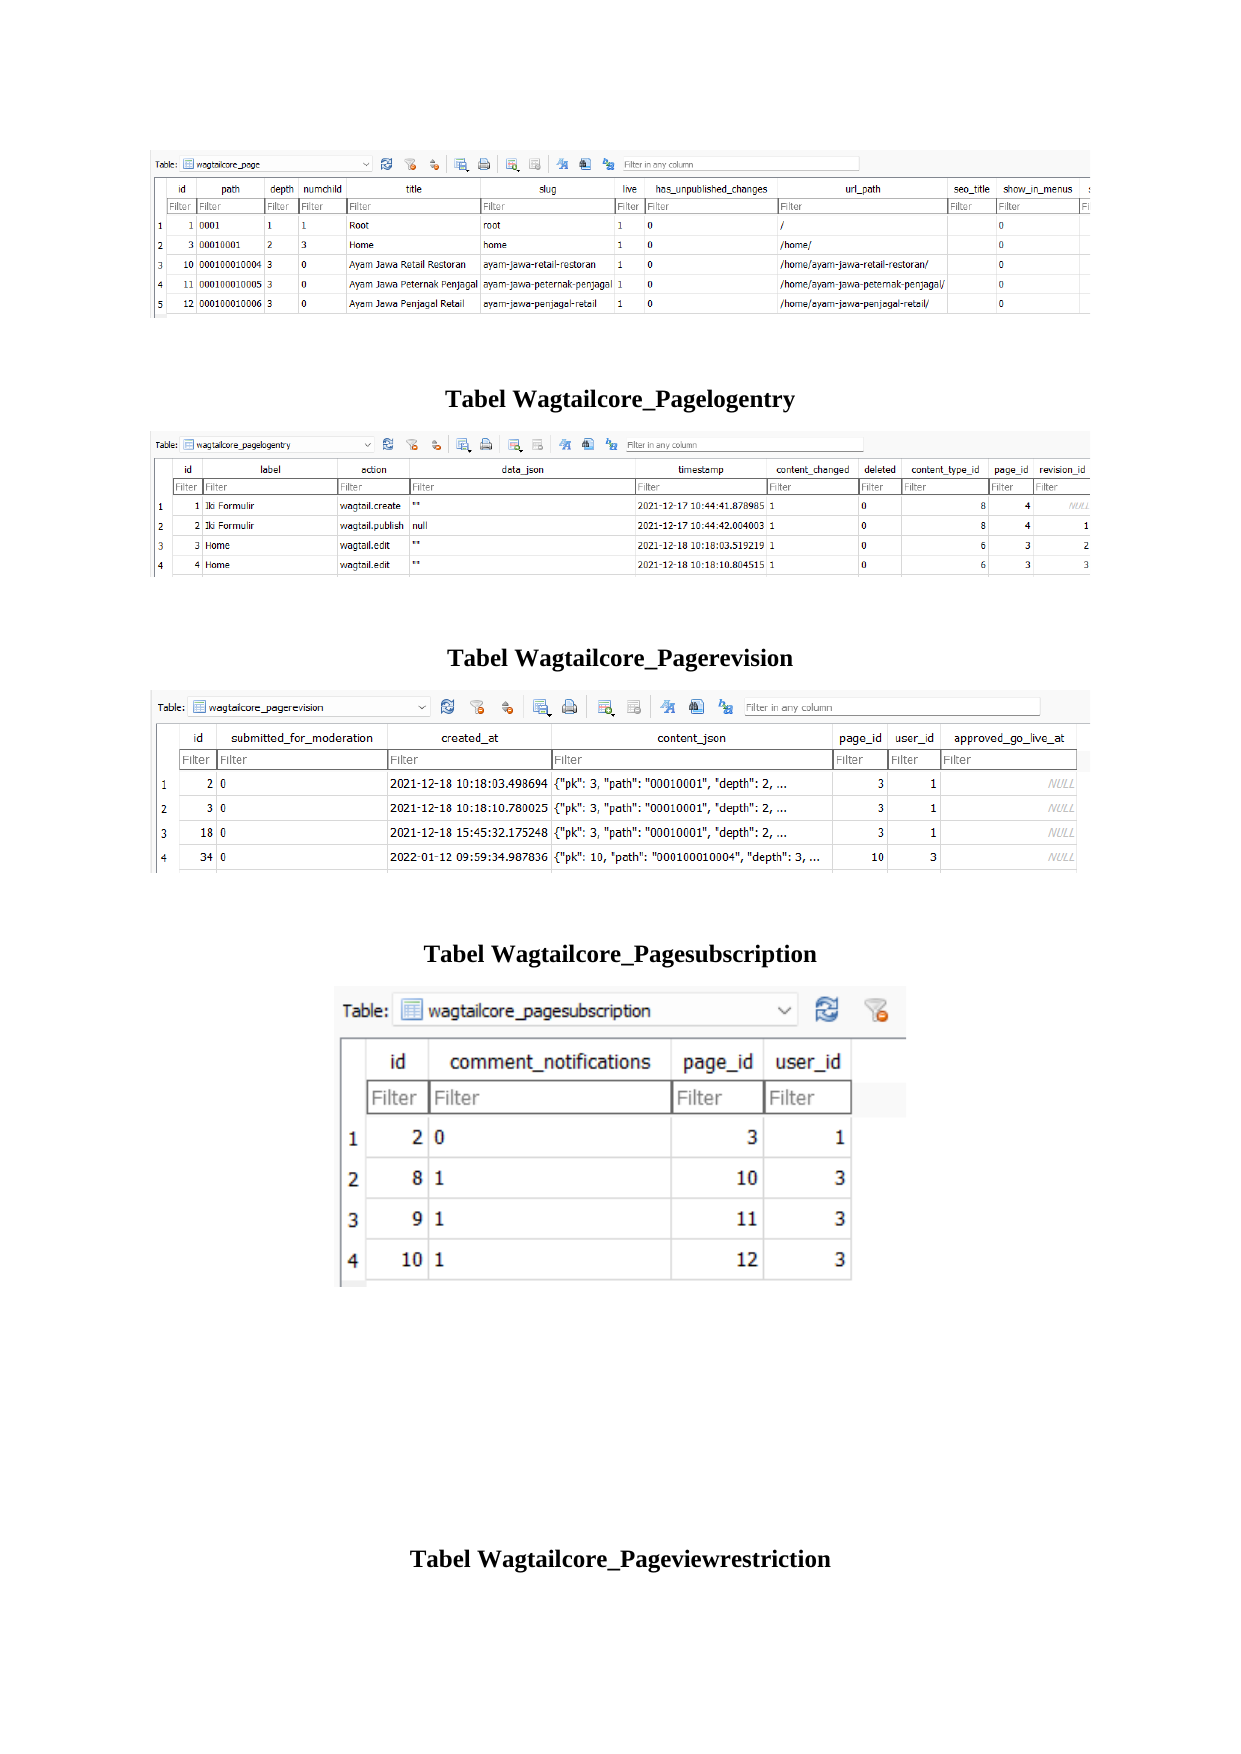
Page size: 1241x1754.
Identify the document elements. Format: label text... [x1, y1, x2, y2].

picture [150, 431, 1091, 577]
text Tabel Wagtailcore_Pagerevision [150, 643, 1090, 672]
picture [334, 986, 907, 1287]
text Tabel Wagtailcore_Pagesubscription [150, 939, 1090, 968]
picture [150, 690, 1091, 873]
picture [150, 150, 1091, 318]
text Tabel Wagtailcore_Pagelogentry [150, 384, 1090, 413]
text Tabel Wagtailcore_Pageviewrestriction [150, 1544, 1090, 1573]
